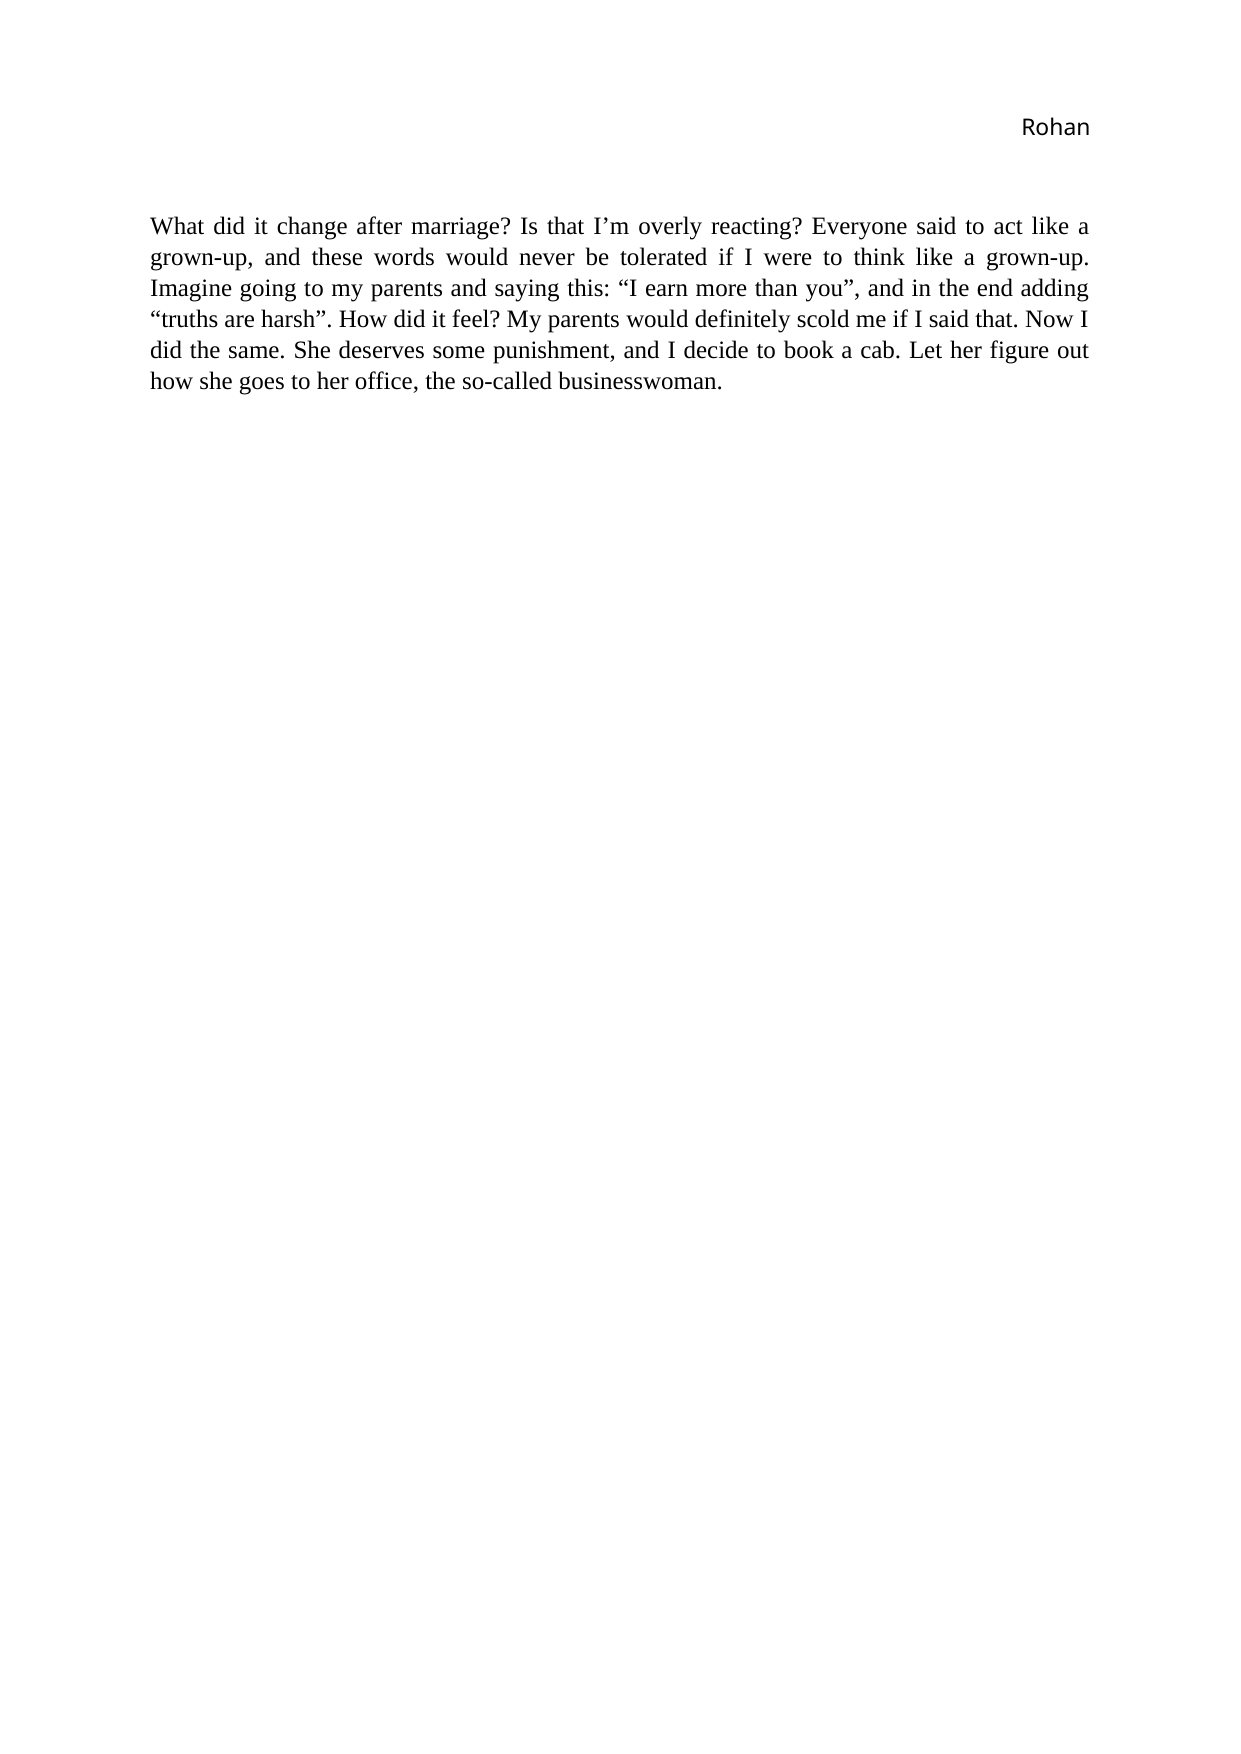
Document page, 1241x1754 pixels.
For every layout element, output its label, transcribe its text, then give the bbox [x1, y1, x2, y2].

text What did it change after marriage? Is that I’m overly reacting? Everyone said to act like a grown-up, and these words would never be tolerated if I were to think like a grown-up. Imagine going to my parents and saying this: “I earn more than you”, and in the end adding “truths are harsh”. How did it feel? My parents would definitely scold me if I said that. Now I did the same. She deserves some punishment, and I decide to book a cab. Let her figure out how she goes to her office, the so-called businesswoman. [150, 211, 1090, 395]
